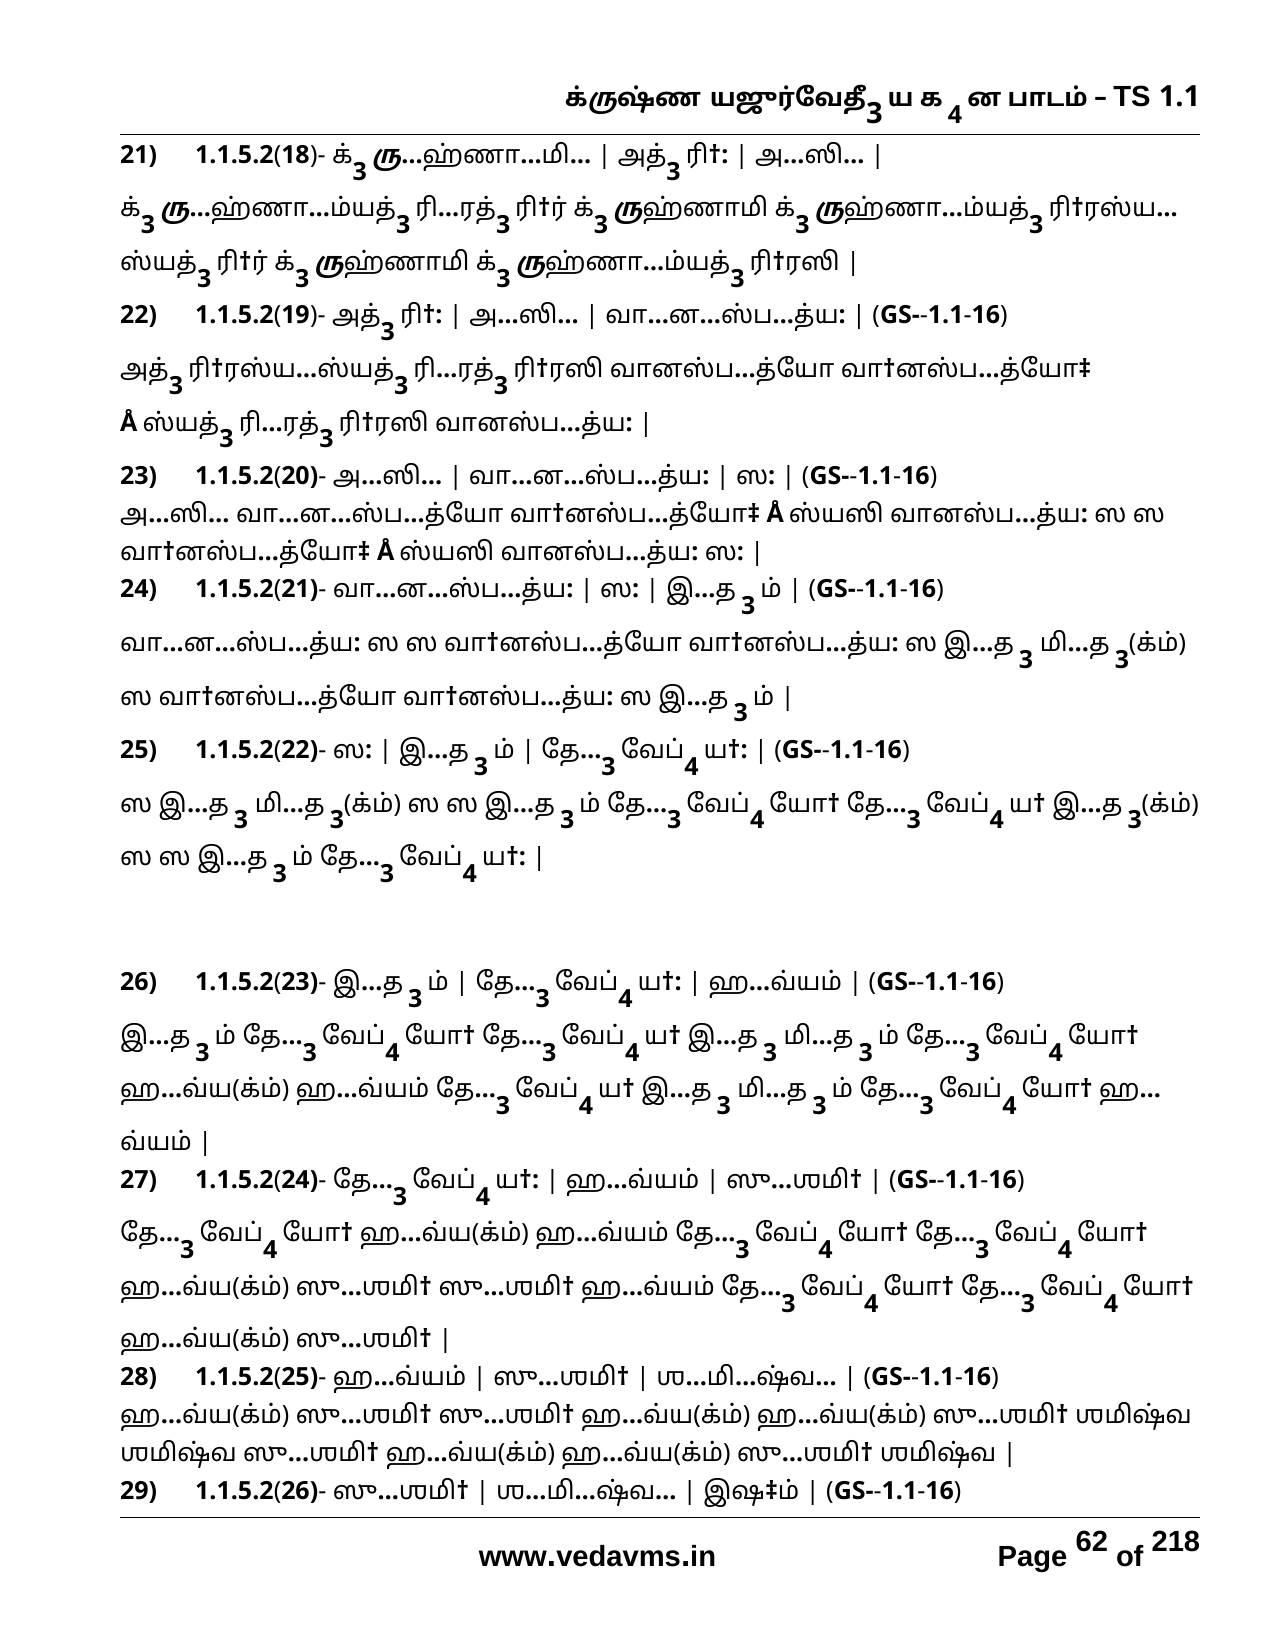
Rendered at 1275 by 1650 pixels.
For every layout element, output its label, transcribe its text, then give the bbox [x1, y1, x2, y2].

text 26) 1.1.5.2(23)- இ…த3ம் | தே…3வேப்4ய†: | ஹ…வ்யம் | (GS--1.1-16) [120, 964, 1200, 1015]
text அ…ஸி… வா…ன…ஸ்ப…த்யோ வா†னஸ்ப…த்யோ‡ Åஸ்யஸி வானஸ்ப…த்ய: ஸ ஸ வா†னஸ்ப…த்யோ‡ Åஸ்யஸி வானஸ்ப…த்ய: ஸ: | [120, 496, 1200, 569]
text 27) 1.1.5.2(24)- தே…3வேப்4ய†: | ஹ…வ்யம் | ஸு…ஶமி† | (GS--1.1-16) [120, 1161, 1200, 1212]
text 25) 1.1.5.2(22)- ஸ: | இ…த3ம் | தே…3வேப்4ய†: | (GS--1.1-16) [120, 732, 1200, 783]
text ஸ இ…த3 மி…த3(க்ம்) ஸ ஸ இ…த3ம் தே…3வேப்4யோ† தே…3வேப்4ய† இ…த3(க்ம்) ஸ ஸ இ…த3ம் தே…3வேப்4ய†: | [120, 785, 1200, 890]
text 23) 1.1.5.2(20)- அ…ஸி… | வா…ன…ஸ்ப…த்ய: | ஸ: | (GS--1.1-16) [120, 458, 1200, 494]
text அத்3ரி†ரஸ்ய…ஸ்யத்3ரி…ரத்3ரி†ரஸி வானஸ்ப…த்யோ வா†னஸ்ப…த்யோ‡ Åஸ்யத்3ரி…ரத்3ரி†ரஸி வானஸ்ப…த்ய: | [120, 351, 1200, 455]
text வா…ன…ஸ்ப…த்ய: ஸ ஸ வா†னஸ்ப…த்யோ வா†னஸ்ப…த்ய: ஸ இ…த3 மி…த3(க்ம்) ஸ வா†னஸ்ப…த்யோ வா†னஸ்ப…த்ய: ஸ இ…த3ம் | [120, 624, 1200, 729]
text 29) 1.1.5.2(26)- ஸு…ஶமி† | ஶ…மி…ஷ்வ… | இஷ‡ம் | (GS--1.1-16) [120, 1472, 1200, 1508]
text இ…த3ம் தே…3வேப்4யோ† தே…3வேப்4ய† இ…த3 மி…த3ம் தே…3வேப்4யோ† ஹ…வ்ய(க்ம்) ஹ…வ்யம் தே…3வேப்4ய† இ…த3 மி…த3ம் தே…3வேப்4யோ† ஹ…வ்யம் | [120, 1017, 1200, 1159]
text 21) 1.1.5.2(18)- க்3ரு…ஹ்ணா…மி… | அத்3ரி†: | அ…ஸி… | [120, 136, 1200, 187]
text 28) 1.1.5.2(25)- ஹ…வ்யம் | ஸு…ஶமி† | ஶ…மி…ஷ்வ… | (GS--1.1-16) [120, 1359, 1200, 1395]
text ஹ…வ்ய(க்ம்) ஸு…ஶமி† ஸு…ஶமி† ஹ…வ்ய(க்ம்) ஹ…வ்ய(க்ம்) ஸு…ஶமி† ஶமிஷ்வ ஶமிஷ்வ ஸு…ஶமி† ஹ…வ்ய(க்ம்) ஹ…வ்ய(க்ம்) ஸு…ஶமி† ஶமிஷ்வ | [120, 1397, 1200, 1471]
text க்3ரு…ஹ்ணா…ம்யத்3ரி…ரத்3ரி†ர் க்3ருஹ்ணாமி க்3ருஹ்ணா…ம்யத்3ரி†ரஸ்ய…ஸ்யத்3ரி†ர் க்3ருஹ்ணாமி க்3ருஹ்ணா…ம்யத்3ரி†ரஸி | [120, 190, 1200, 294]
text 24) 1.1.5.2(21)- வா…ன…ஸ்ப…த்ய: | ஸ: | இ…த3ம் | (GS--1.1-16) [120, 571, 1200, 622]
text 22) 1.1.5.2(19)- அத்3ரி†: | அ…ஸி… | வா…ன…ஸ்ப…த்ய: | (GS--1.1-16) [120, 297, 1200, 348]
text தே…3வேப்4யோ† ஹ…வ்ய(க்ம்) ஹ…வ்யம் தே…3வேப்4யோ† தே…3வேப்4யோ† ஹ…வ்ய(க்ம்) ஸு…ஶமி† ஸு…ஶமி† ஹ…வ்யம் தே…3வேப்4யோ† தே…3வேப்4யோ† ஹ…வ்ய(க்ம்) ஸு…ஶமி† | [120, 1215, 1200, 1357]
